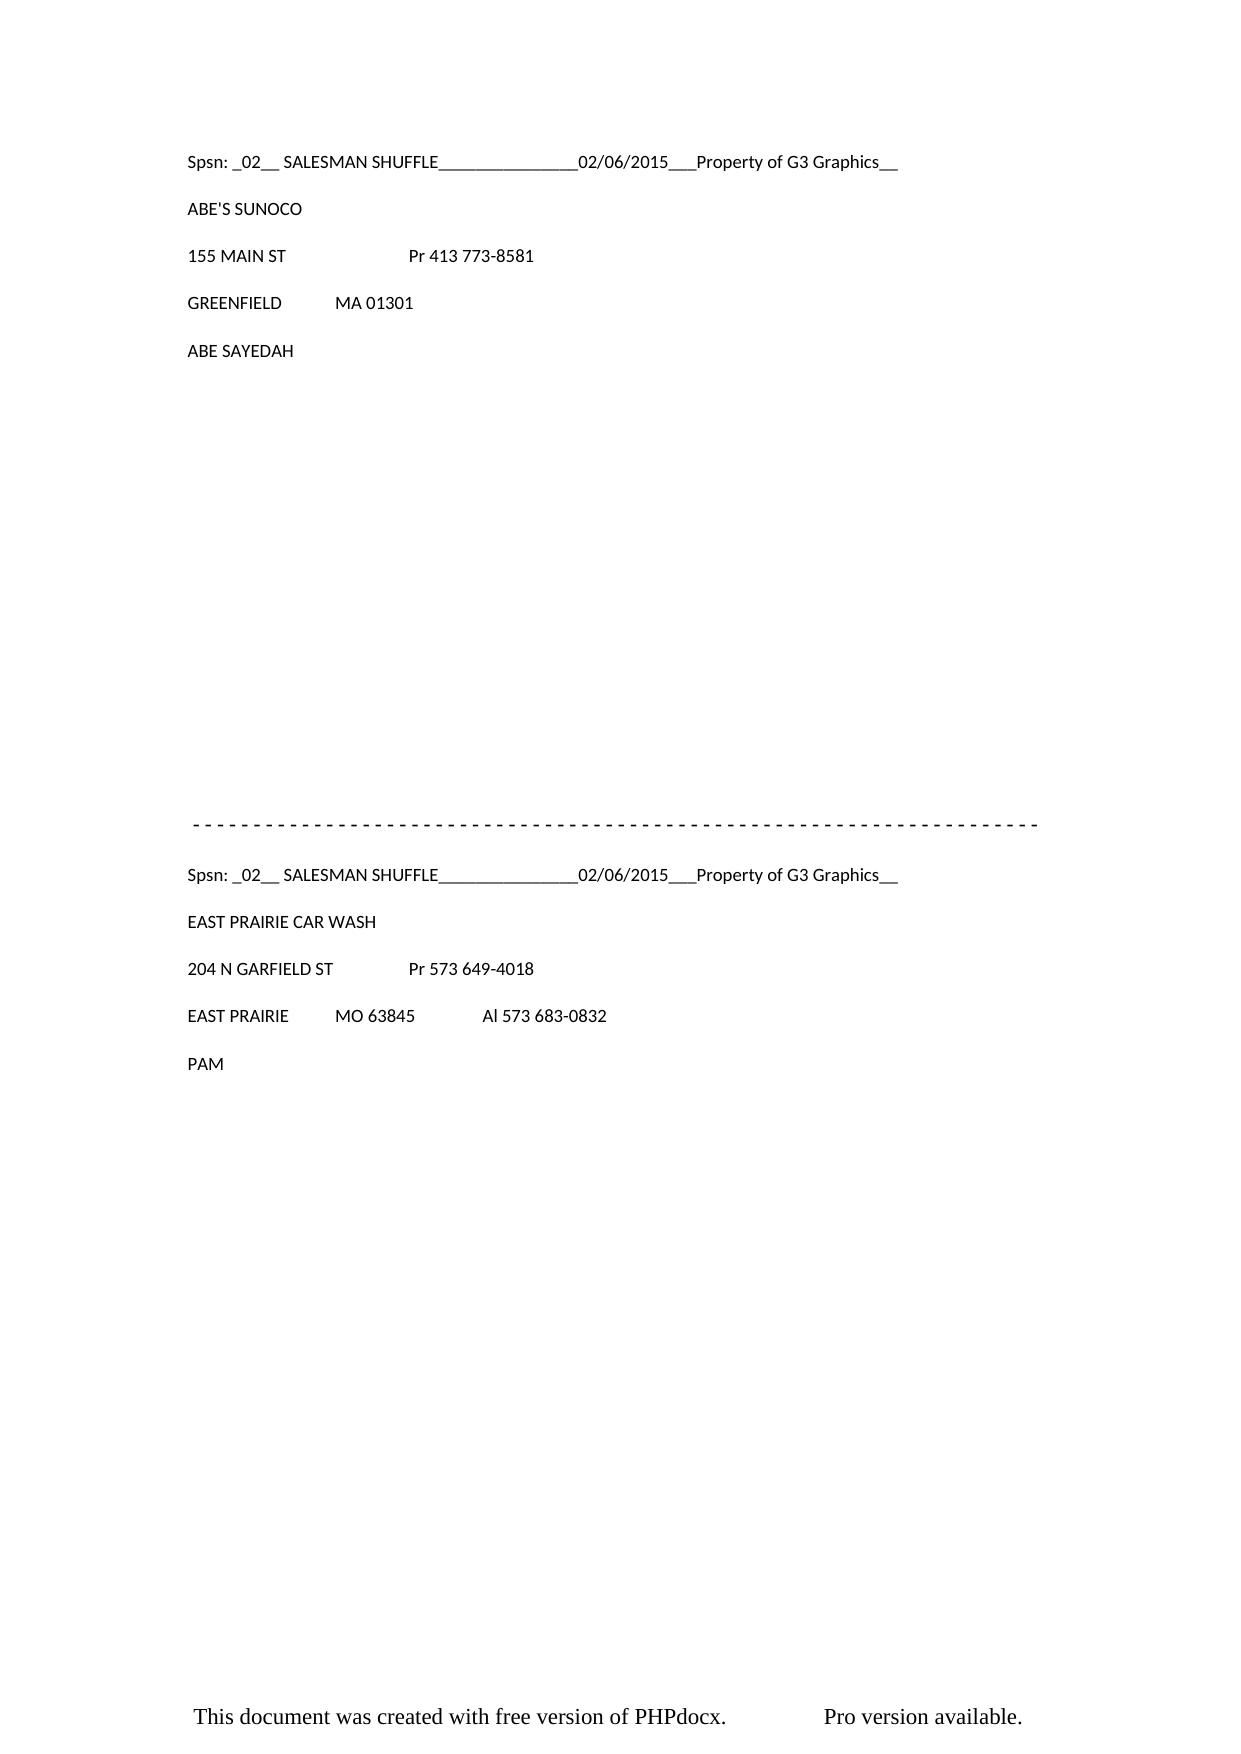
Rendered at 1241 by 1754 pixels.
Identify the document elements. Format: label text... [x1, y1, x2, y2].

text EAST PRAIRIE MO 63845 Al 573 683-0832 [187, 1005, 1053, 1028]
text 204 N GARFIELD ST Pr 573 649-4018 [187, 957, 1053, 980]
text EAST PRAIRIE CAR WASH [187, 910, 1053, 933]
text - - - - - - - - - - - - - - - - - - - - - - - - - - - - - - - - - - - - - - - - - - - - - - - - - - - - - - - - - - - - - - - - - - - - - - [187, 810, 1053, 838]
text Spsn: _02__ SALESMAN SHUFFLE_______________02/06/2015___Property of G3 Graphics__ [187, 150, 1053, 173]
text PAM [187, 1052, 1053, 1075]
text ABE SAYEDAH [187, 339, 1053, 362]
text GREENFIELD MA 01301 [187, 292, 1053, 314]
text 155 MAIN ST Pr 413 773-8581 [187, 244, 1053, 267]
text Spsn: _02__ SALESMAN SHUFFLE_______________02/06/2015___Property of G3 Graphics__ [187, 863, 1053, 886]
text ABE'S SUNOCO [187, 197, 1053, 220]
